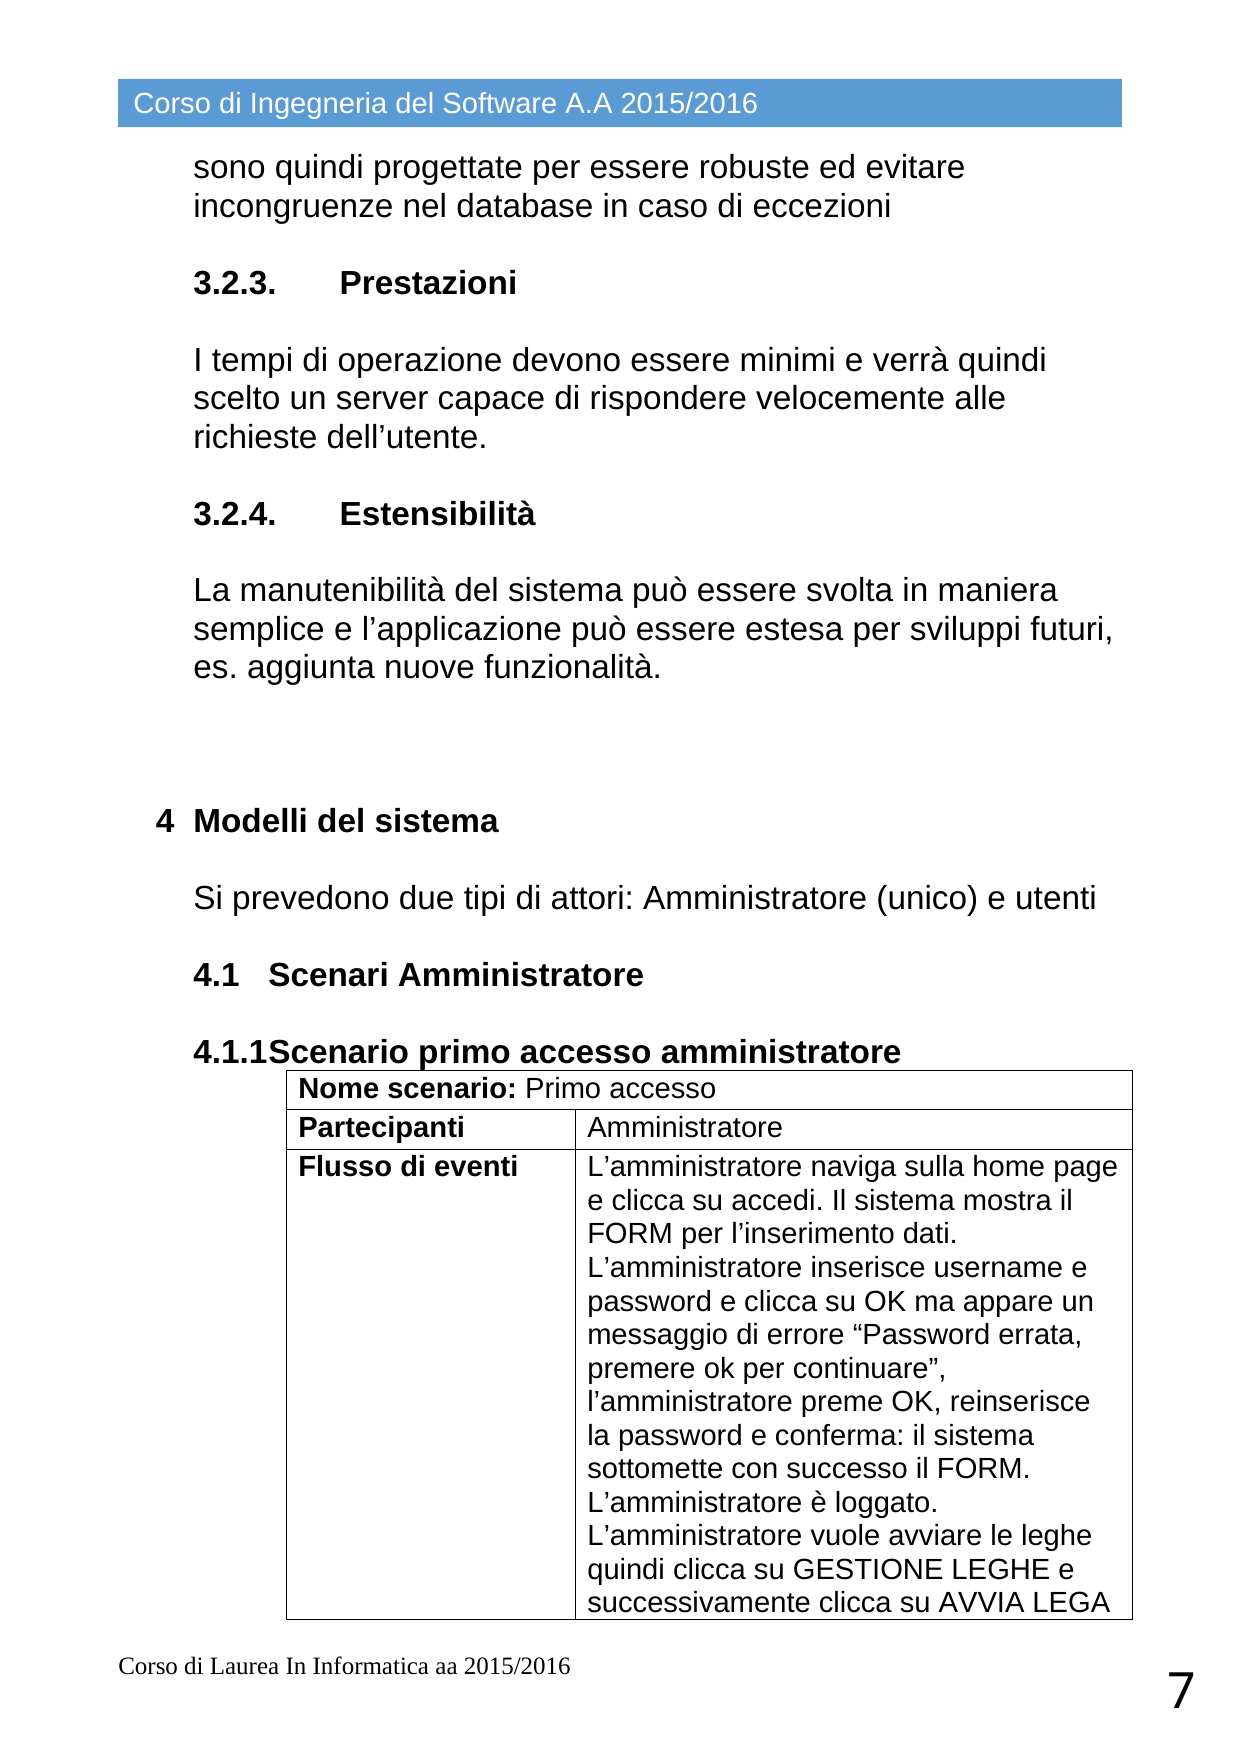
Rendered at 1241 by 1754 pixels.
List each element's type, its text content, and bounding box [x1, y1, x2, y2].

table_cell Amministratore [576, 1110, 1132, 1148]
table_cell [576, 1150, 1132, 1619]
table_cell Flusso di eventi [287, 1150, 575, 1619]
list Estensibilità [193, 493, 1122, 532]
list Si prevedono due tipi di attori: Amministratore (unico) e utenti [193, 878, 1122, 916]
text La manutenibilità del sistema può essere svolta in maniera semplice e l’applicazione può essere estesa per sviluppi futuri, es. aggiunta nuove funzionalità. [193, 570, 1122, 686]
list Scenario primo accesso amministratore [193, 1032, 1122, 1070]
list Scenari Amministratore [193, 955, 1122, 993]
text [193, 148, 1122, 224]
list Modelli del sistema [156, 801, 1122, 839]
list Prestazioni [193, 263, 1122, 301]
text I tempi di operazione devono essere minimi e verrà quindi scelto un server capace di rispondere velocemente alle richieste dell’utente. [193, 340, 1122, 455]
table_header Nome scenario: Primo accesso [287, 1071, 1132, 1109]
table_cell Partecipanti [287, 1110, 575, 1148]
